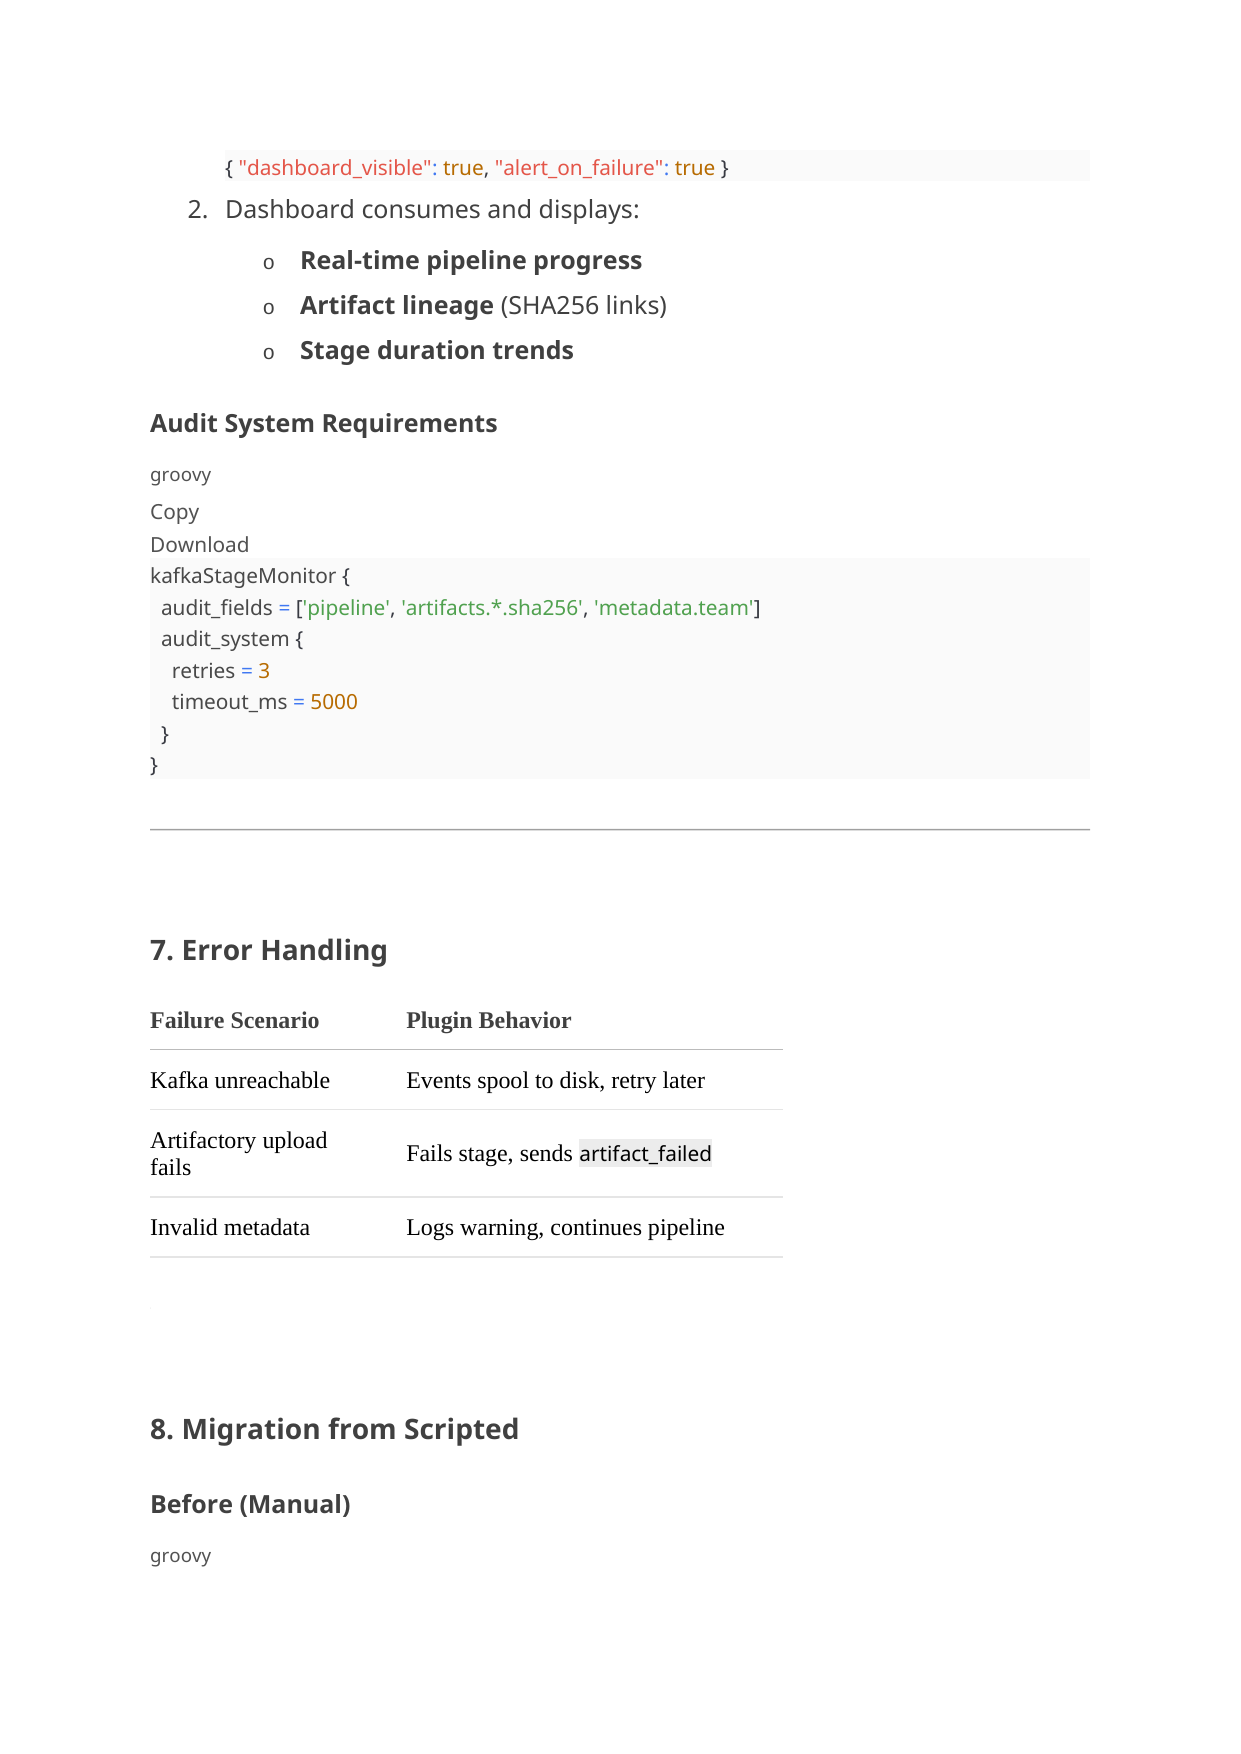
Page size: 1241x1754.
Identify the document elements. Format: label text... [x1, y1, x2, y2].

list Artifact lineage (SHA256 links) [262, 277, 1090, 322]
list Stage duration trends [262, 322, 1090, 366]
text groovy [150, 461, 1090, 487]
text timeout_ms = 5000 [150, 684, 1090, 716]
list Real-time pipeline progress [262, 232, 1090, 277]
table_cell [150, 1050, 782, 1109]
text } [150, 747, 1090, 779]
text } [150, 716, 1090, 747]
list Dashboard consumes and displays: [187, 181, 1090, 226]
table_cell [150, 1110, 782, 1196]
text audit_system { [150, 621, 1090, 653]
text retries = 3 [150, 653, 1090, 684]
text Before (Manual) [150, 1476, 1090, 1521]
text Download [150, 526, 1090, 558]
text groovy [150, 1542, 1090, 1568]
text { "dashboard_visible": true, "alert_on_failure": true } [225, 150, 1090, 181]
text Audit System Requirements [150, 395, 1090, 440]
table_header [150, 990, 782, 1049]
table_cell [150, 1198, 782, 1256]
text audit_fields = ['pipeline', 'artifacts.*.sha256', 'metadata.team'] [150, 590, 1090, 621]
text kafkaStageMonitor { [150, 558, 1090, 590]
text 7. Error Handling [150, 930, 1090, 969]
text 8. Migration from Scripted [150, 1409, 1090, 1447]
text Copy [150, 487, 1090, 526]
